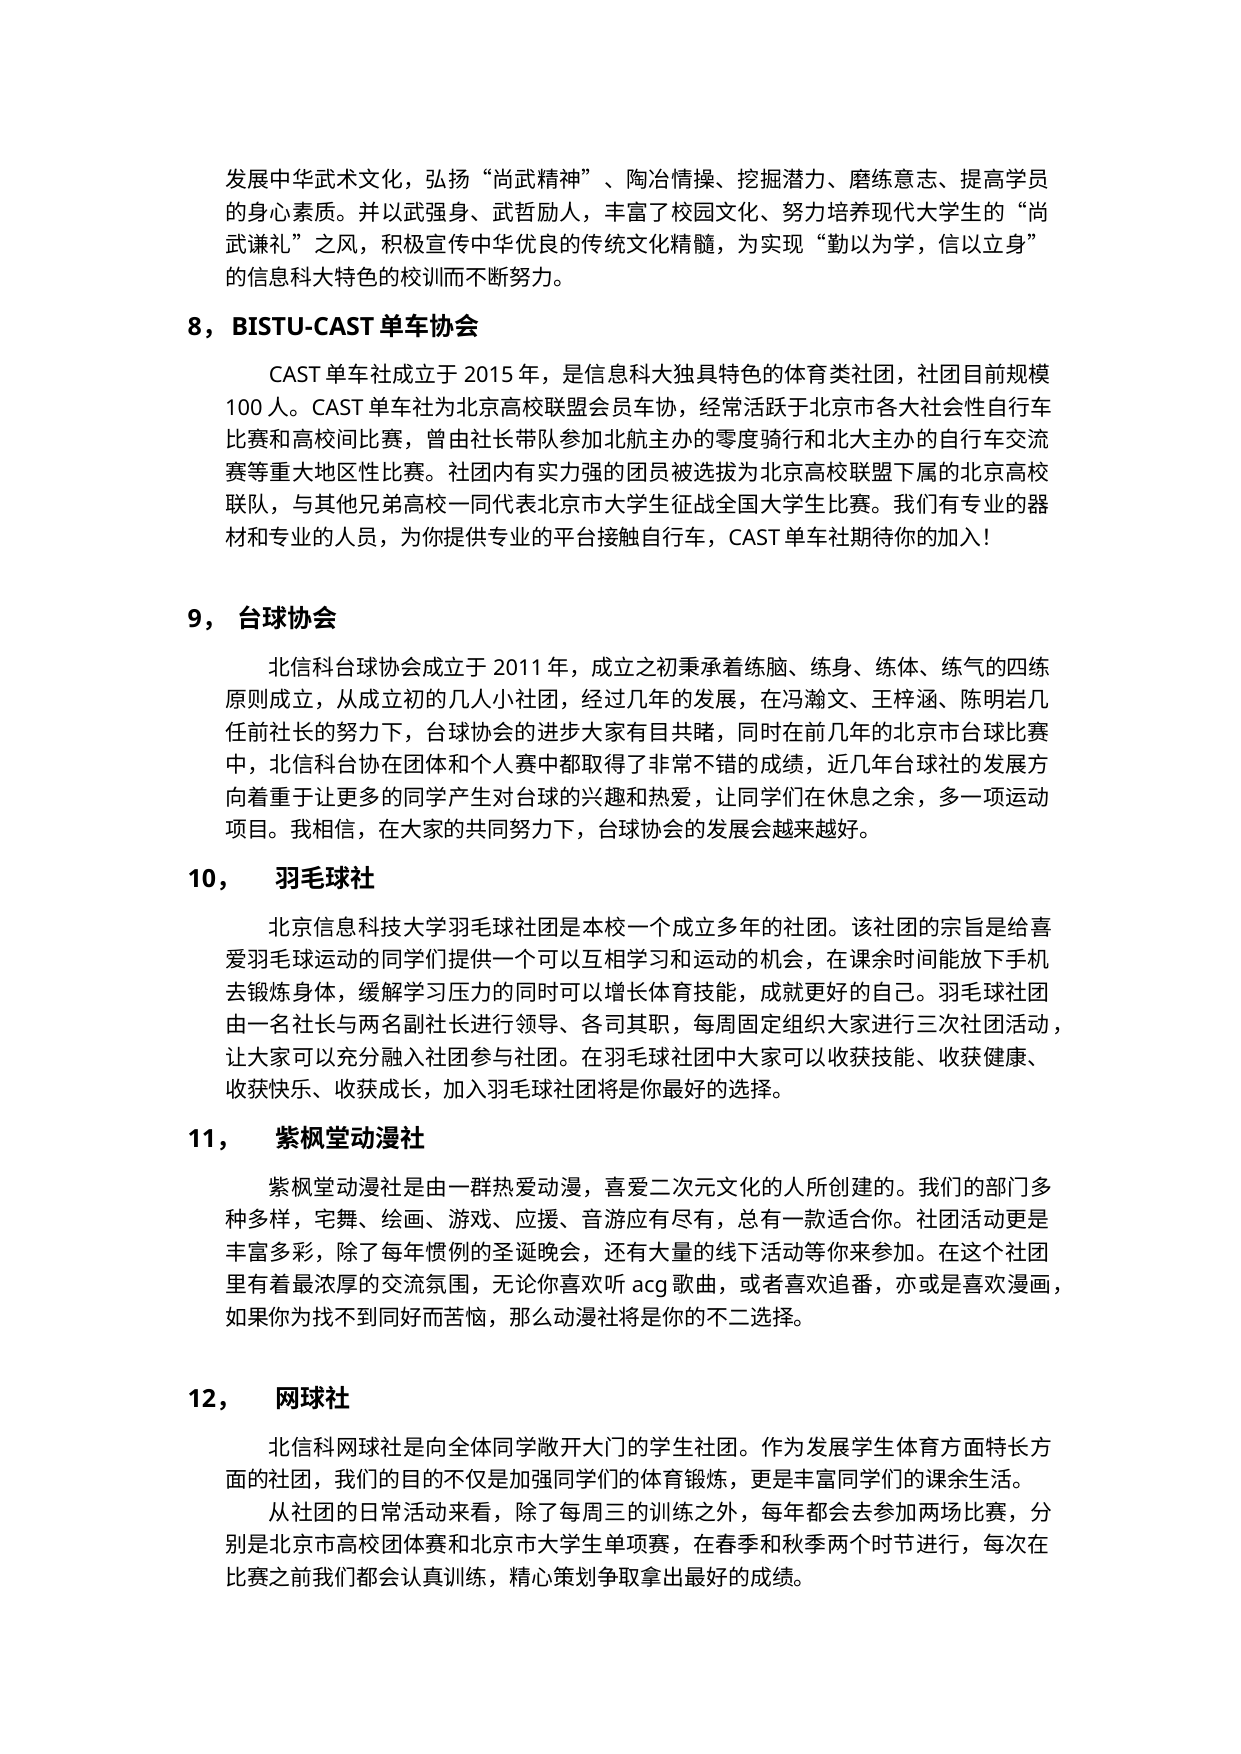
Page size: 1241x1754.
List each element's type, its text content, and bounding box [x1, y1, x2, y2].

list 羽毛球社 [187, 844, 1053, 909]
list 台球协会 [187, 584, 1053, 649]
list 紫枫堂动漫社是由一群热爱动漫，喜爱二次元文化的人所创建的。我们的部门多种多样，宅舞、绘画、游戏、应援、音游应有尽有，总有一款适合你。社团活动更是丰富多彩，除了每年惯例的圣诞晚会，还有大量的线下活动等你来参加。在这个社团里有着最浓厚的交流氛围，无论你喜欢听acg歌曲，或者喜欢追番，亦或是喜欢漫画，如果你为找不到同好而苦恼，那么动漫社将是你的不二选择。 [225, 1169, 1053, 1332]
list 网球社 [187, 1364, 1053, 1429]
list CAST单车社成立于2015年，是信息科大独具特色的体育类社团，社团目前规模100人。CAST单车社为北京高校联盟会员车协，经常活跃于北京市各大社会性自行车比赛和高校间比赛，曾由社长带队参加北航主办的零度骑行和北大主办的自行车交流赛等重大地区性比赛。社团内有实力强的团员被选拔为北京高校联盟下属的北京高校联队，与其他兄弟高校一同代表北京市大学生征战全国大学生比赛。我们有专业的器材和专业的人员，为你提供专业的平台接触自行车，CAST单车社期待你的加入！ [225, 357, 1053, 552]
list 北信科网球社是向全体同学敞开大门的学生社团。作为发展学生体育方面特长方面的社团，我们的目的不仅是加强同学们的体育锻炼，更是丰富同学们的课余生活。 [225, 1429, 1053, 1494]
list 北信科台球协会成立于2011年，成立之初秉承着练脑、练身、练体、练气的四练原则成立，从成立初的几人小社团，经过几年的发展，在冯瀚文、王梓涵、陈明岩几任前社长的努力下，台球协会的进步大家有目共睹，同时在前几年的北京市台球比赛中，北信科台协在团体和个人赛中都取得了非常不错的成绩，近几年台球社的发展方向着重于让更多的同学产生对台球的兴趣和热爱，让同学们在休息之余，多一项运动项目。我相信，在大家的共同努力下，台球协会的发展会越来越好。 [225, 649, 1053, 844]
list 从社团的日常活动来看，除了每周三的训练之外，每年都会去参加两场比赛，分别是北京市高校团体赛和北京市大学生单项赛，在春季和秋季两个时节进行，每次在比赛之前我们都会认真训练，精心策划争取拿出最好的成绩。 [225, 1494, 1053, 1592]
list 紫枫堂动漫社 [187, 1104, 1053, 1169]
list 北京信息科技大学羽毛球社团是本校一个成立多年的社团。该社团的宗旨是给喜爱羽毛球运动的同学们提供一个可以互相学习和运动的机会，在课余时间能放下手机去锻炼身体，缓解学习压力的同时可以增长体育技能，成就更好的自己。羽毛球社团由一名社长与两名副社长进行领导、各司其职，每周固定组织大家进行三次社团活动，让大家可以充分融入社团参与社团。在羽毛球社团中大家可以收获技能、收获健康、收获快乐、收获成长，加入羽毛球社团将是你最好的选择。 [225, 909, 1053, 1104]
list BISTU-CAST单车协会 [187, 292, 1053, 357]
